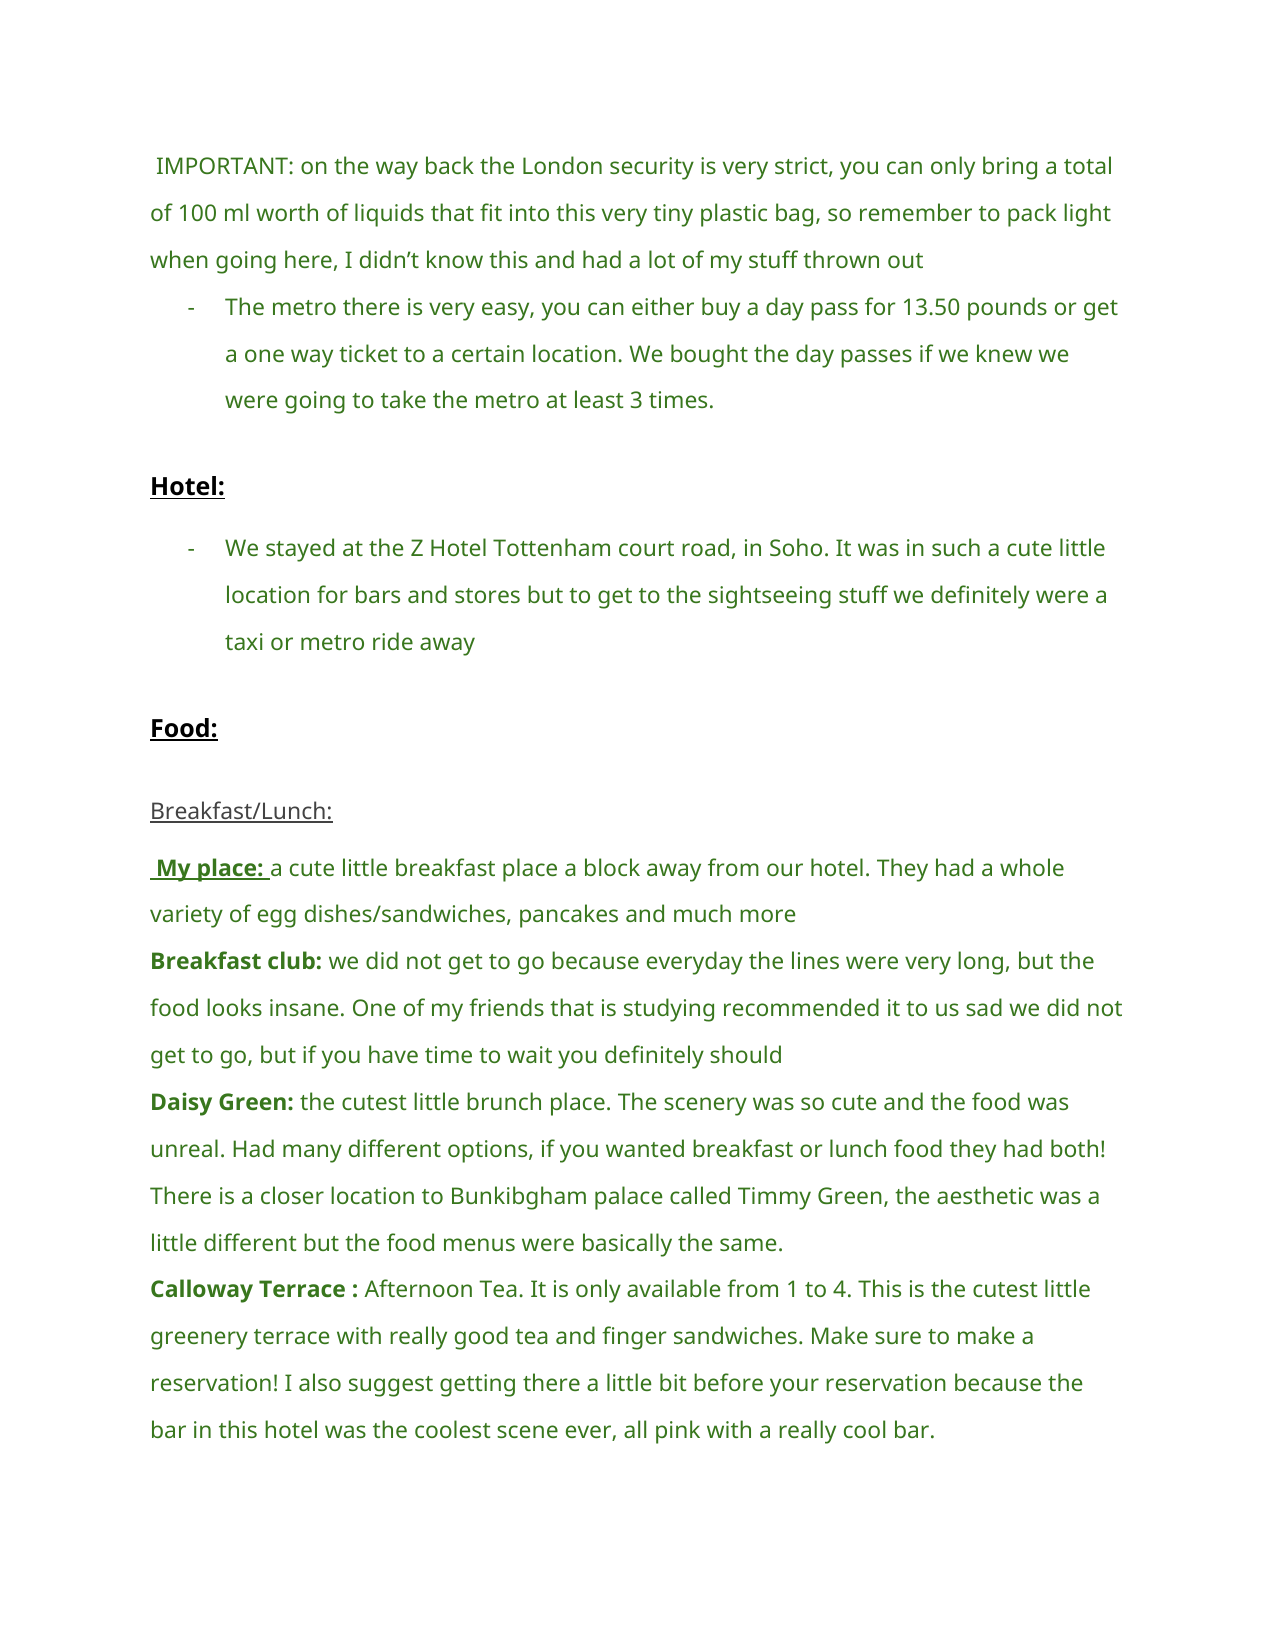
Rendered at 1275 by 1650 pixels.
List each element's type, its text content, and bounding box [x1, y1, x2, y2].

text Calloway Terrace : Afternoon Tea. It is only available from 1 to 4. This is the cutest little greenery terrace with really good tea and finger sandwiches. Make sure to make a reservation! I also suggest getting there a little bit before your reservation because the bar in this hotel was the coolest scene ever, all pink with a really cool bar. [150, 1273, 1125, 1445]
text My place: a cute little breakfast place a block away from our hotel. They had a whole variety of egg dishes/sandwiches, pancakes and much more [150, 851, 1125, 929]
subtitle Food: [150, 710, 1125, 744]
subtitle Breakfast/Lunch: [150, 795, 1125, 826]
list The metro there is very easy, you can either buy a day pass for 13.50 pounds or get a one way ticket to a certain location. We bought the day passes if we knew we were going to take the metro at least 3 times. [187, 291, 1125, 416]
text Daisy Green: the cutest little brunch place. The scenery was so cute and the food was unreal. Had many different options, if you wanted breakfast or lunch food they had both! There is a closer location to Bunkibgham palace called Timmy Green, the aesthetic was a little different but the food menus were basically the same. [150, 1086, 1125, 1258]
text Breakfast club: we did not get to go because everyday the lines were very long, but the food looks insane. One of my friends that is studying recommended it to us sad we did not get to go, but if you have time to wait you definitely should [150, 945, 1125, 1070]
subtitle Hotel: [150, 469, 1125, 503]
text IMPORTANT: on the way back the London security is very strict, you can only bring a total of 100 ml worth of liquids that fit into this very tiny plastic bag, so remember to pack light when going here, I didn’t know this and had a lot of my stuff thrown out [150, 150, 1125, 275]
list We stayed at the Z Hotel Tottenham court road, in Soho. It was in such a cute little location for bars and stores but to get to the sightseeing stuff we definitely were a taxi or metro ride away [187, 532, 1125, 657]
